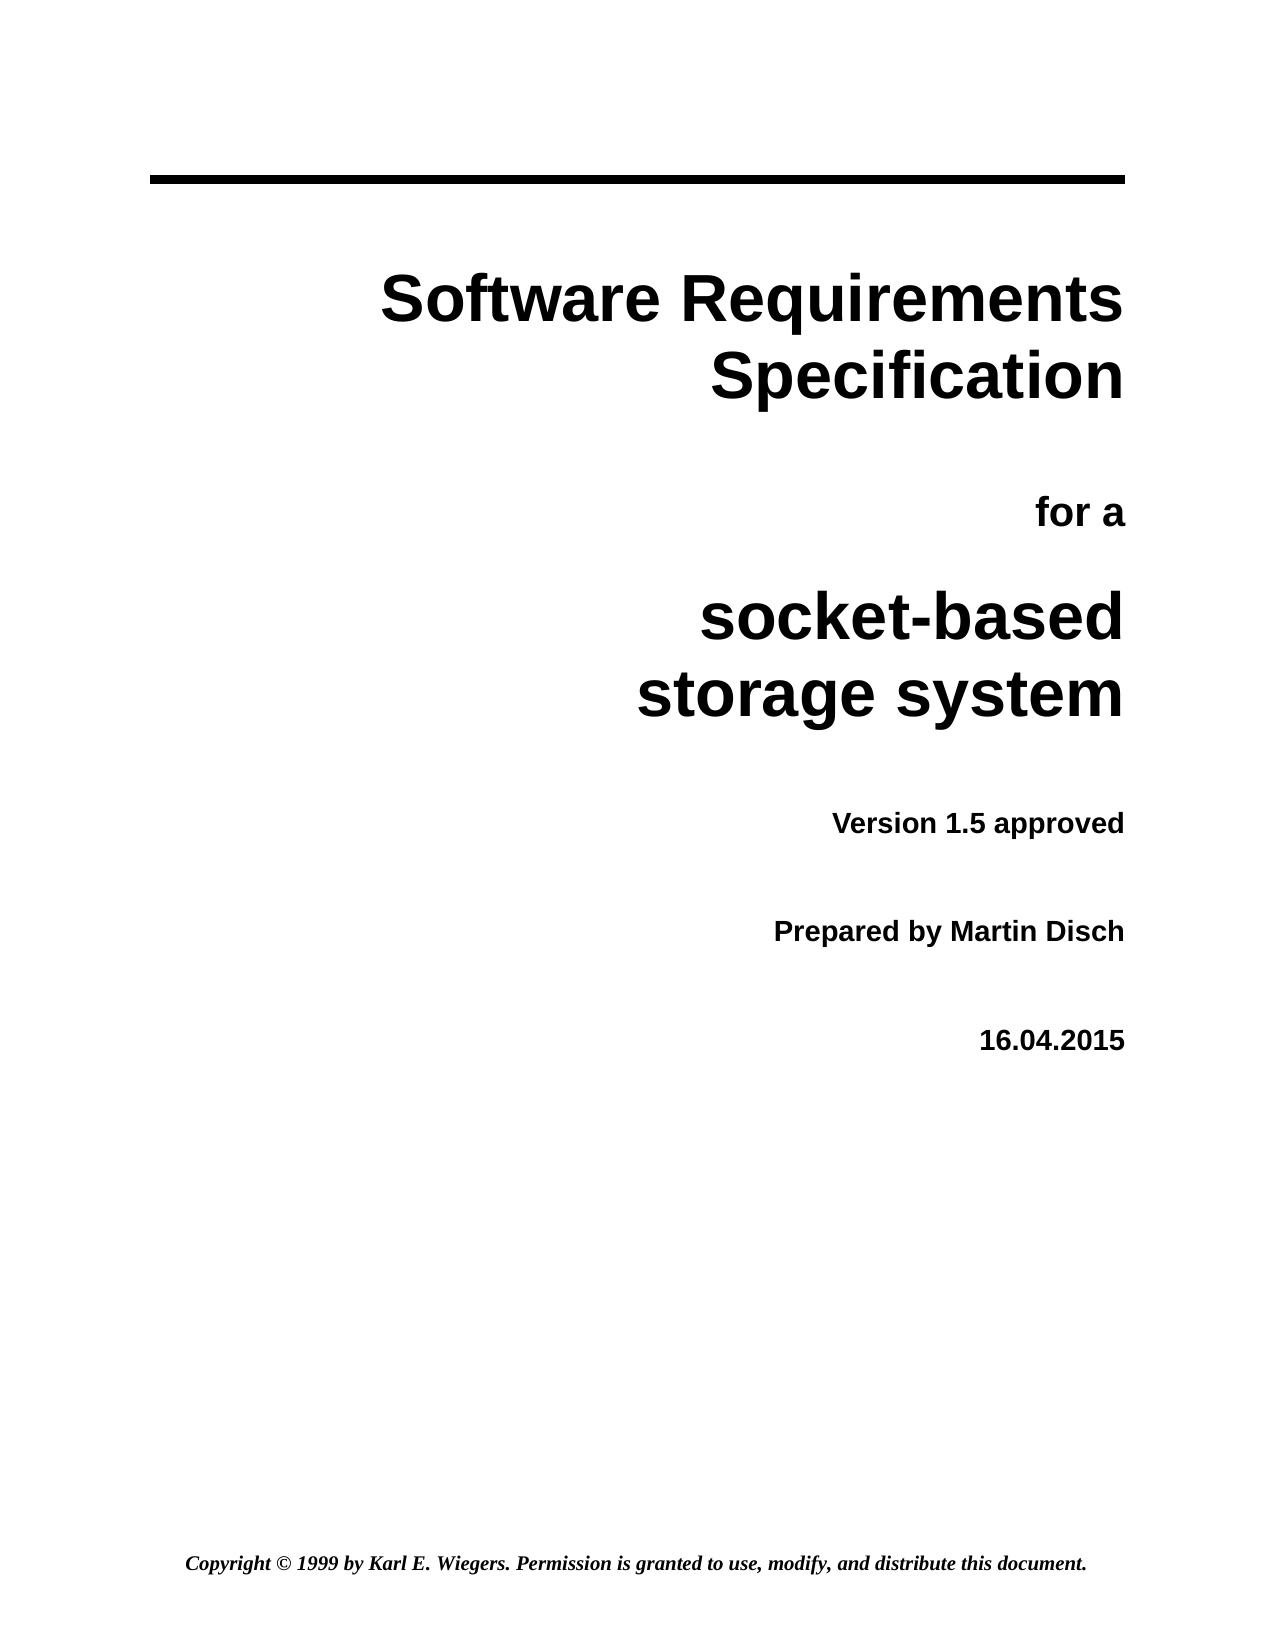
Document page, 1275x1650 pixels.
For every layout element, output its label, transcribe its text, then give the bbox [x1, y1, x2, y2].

title socket-based storage system [150, 577, 1125, 731]
text Version 1.5 approved [150, 806, 1125, 839]
title Software Requirements Specification [150, 259, 1125, 413]
text Prepared by Martin Disch [150, 914, 1125, 948]
text 16.04.2015 [150, 1023, 1125, 1056]
title for a [150, 488, 1125, 536]
